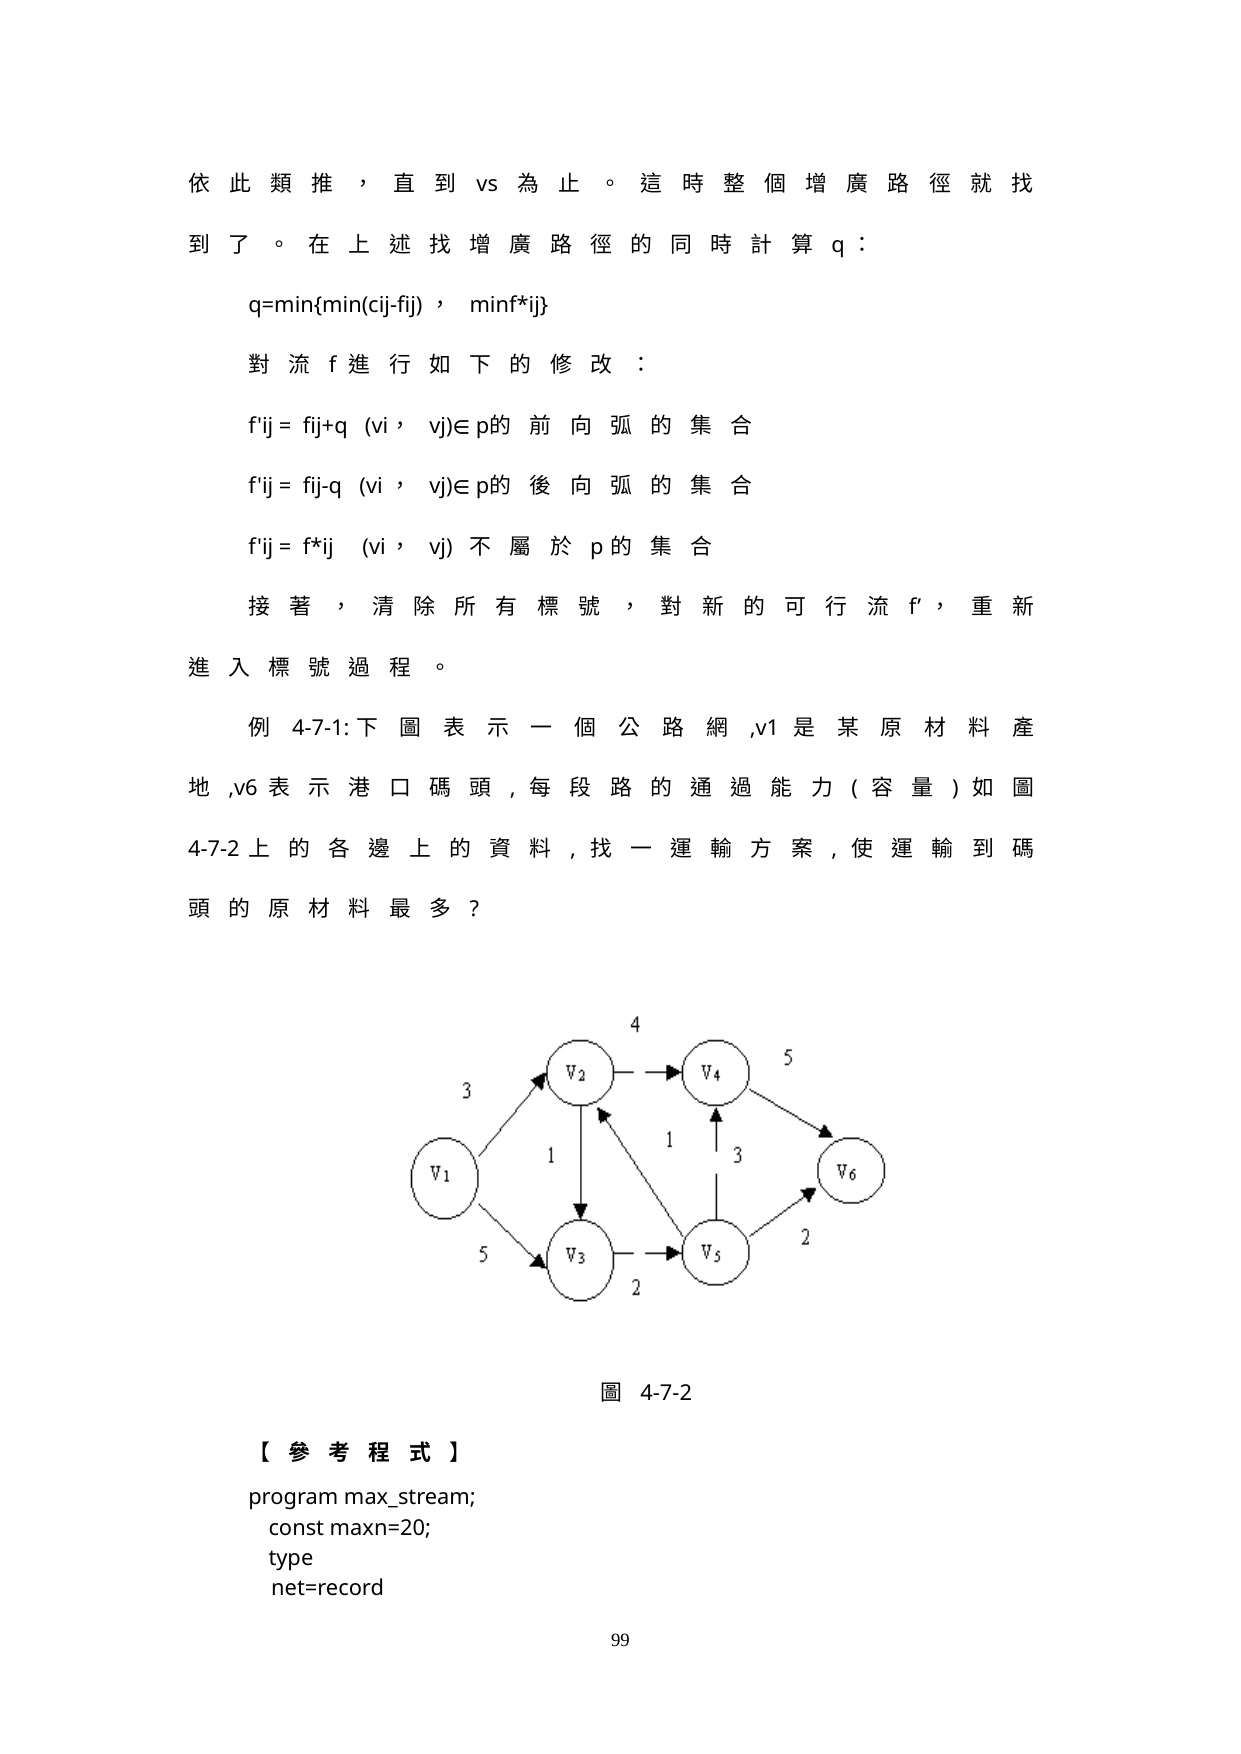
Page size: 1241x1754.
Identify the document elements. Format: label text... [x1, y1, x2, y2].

text 對流f進行如下的修改： [188, 333, 1052, 394]
text f'ij = fij+q (vi，vj)∈ p的前向弧的集合 [188, 394, 1052, 454]
text f'ij = f*ij (vi，vj)不屬於p的集合 [188, 514, 1052, 575]
text 圖4-7-2 [188, 1360, 1052, 1421]
text 例4-7-1:下圖表示一個公路網,v1是某原材料產地,v6表示港口碼頭,每段路的通過能力(容量)如圖4-7-2上的各邊上的資料,找一運輸方案,使運輸到碼頭的原材料最多? [188, 696, 1052, 937]
text f'ij = fij-q (vi，vj)∈ p的後向弧的集合 [188, 454, 1052, 514]
text net=record [188, 1572, 1052, 1602]
text type [188, 1542, 1052, 1572]
text program max_stream; [188, 1481, 1052, 1511]
text q=min{min(cij-fij)，minf*ij} [188, 273, 1052, 333]
text 【參考程式】 [188, 1421, 1052, 1481]
picture [308, 941, 953, 1352]
text 接著，清除所有標號，對新的可行流f’，重新進入標號過程。 [188, 575, 1052, 696]
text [188, 152, 1052, 273]
text const maxn=20; [188, 1511, 1052, 1542]
